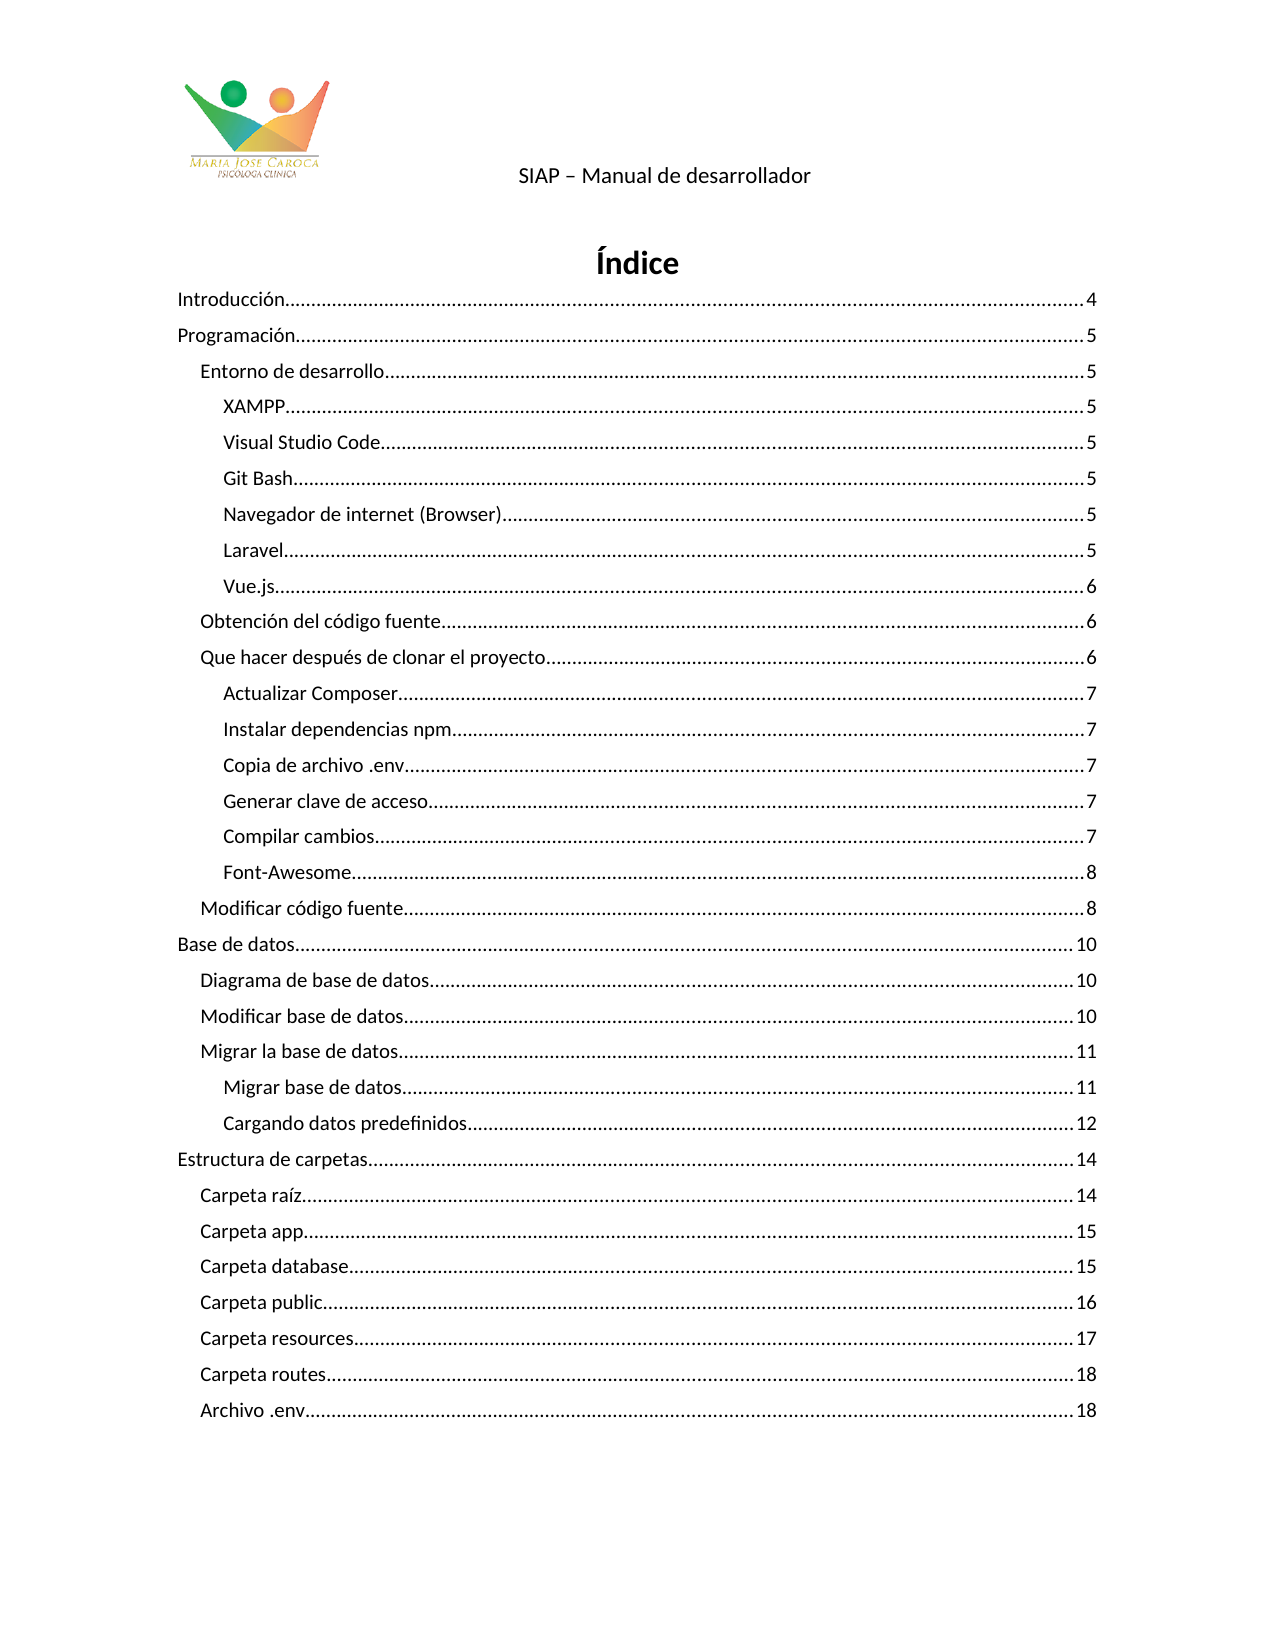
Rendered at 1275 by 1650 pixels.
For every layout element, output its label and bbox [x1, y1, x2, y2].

picture [177, 73, 338, 184]
